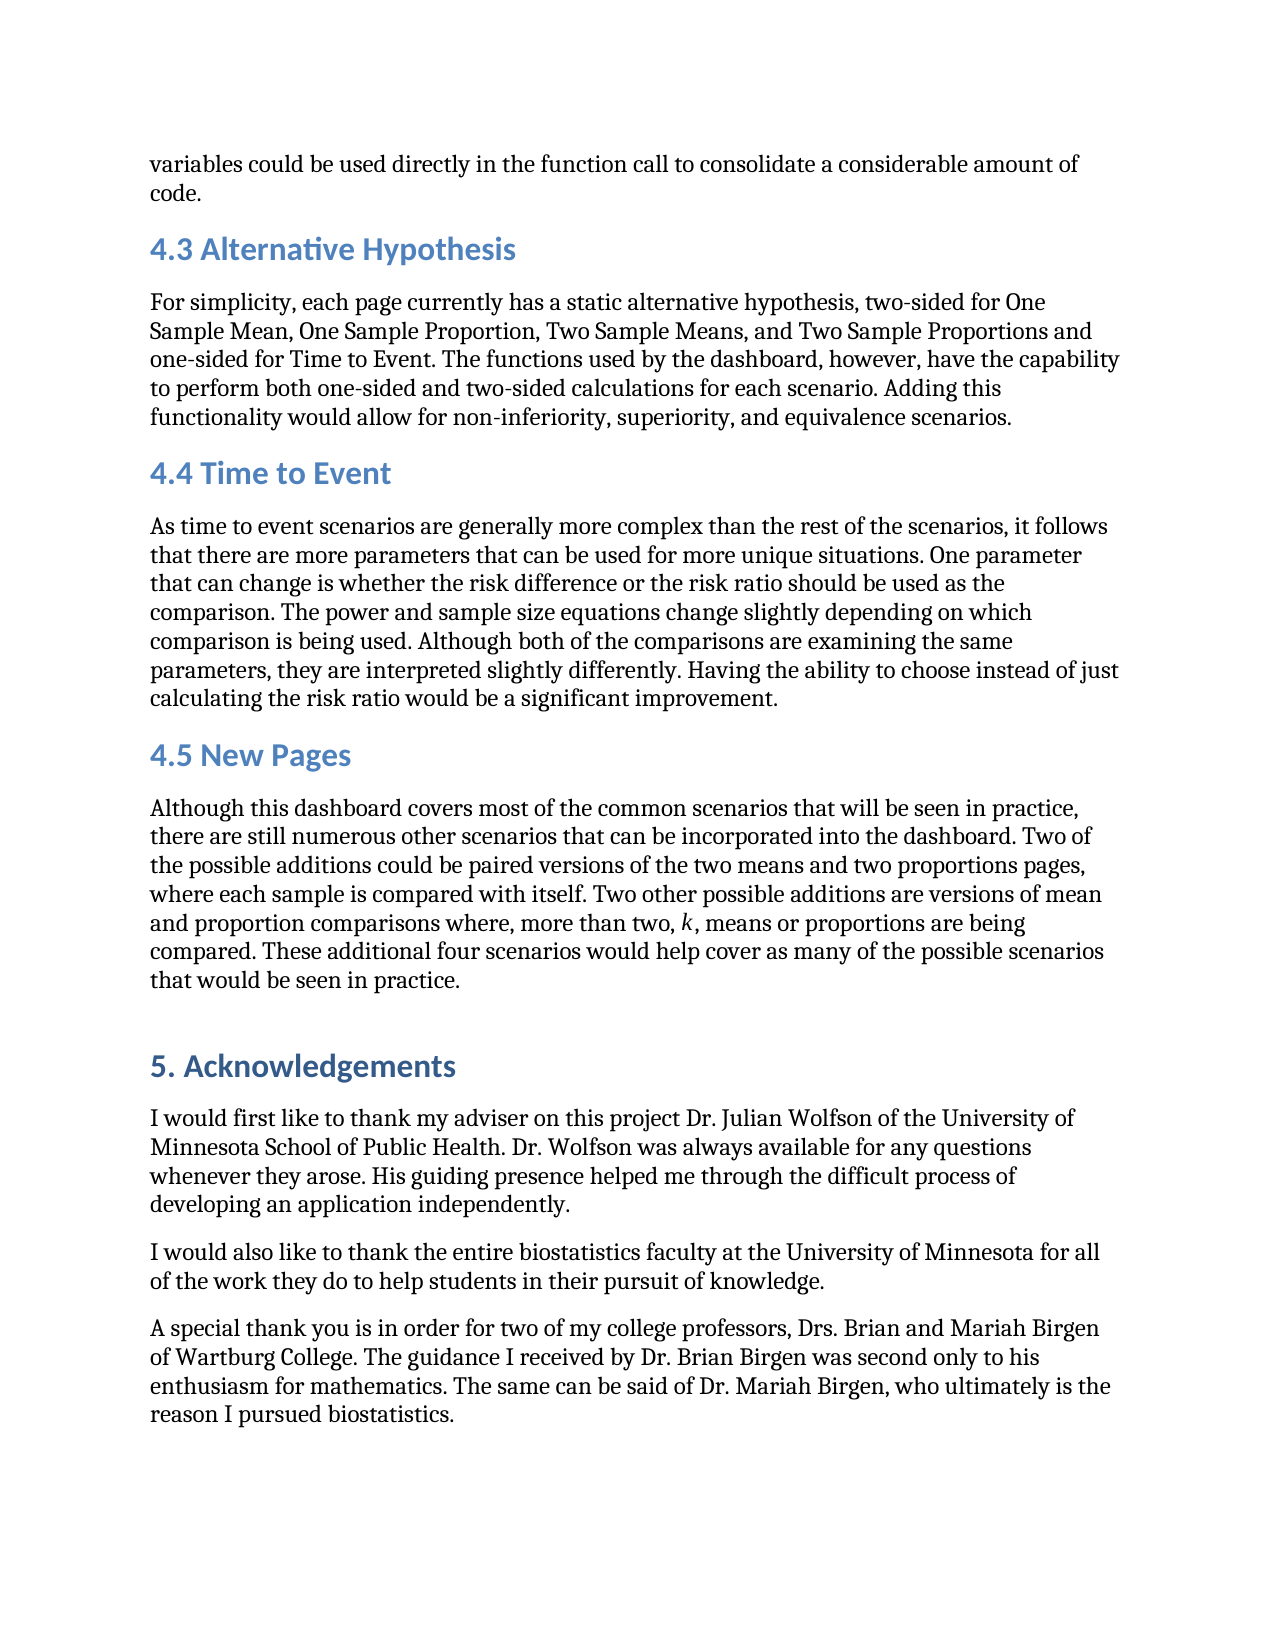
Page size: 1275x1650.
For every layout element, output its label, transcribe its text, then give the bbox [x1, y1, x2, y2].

subtitle 5. Acknowledgements [150, 1045, 1125, 1085]
subtitle 4.4 Time to Event [150, 452, 1125, 493]
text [150, 150, 1125, 207]
subtitle 4.5 New Pages [150, 734, 1125, 775]
text For simplicity, each page currently has a static alternative hypothesis, two-sided for One Sample Mean, One Sample Proportion, Two Sample Means, and Two Sample Proportions and one-sided for Time to Event. The functions used by the dashboard, however, have the capability to perform both one-sided and two-sided calculations for each scenario. Adding this functionality would allow for non-inferiority, superiority, and equivalence scenarios. [150, 288, 1125, 432]
text I would also like to thank the entire biostatistics faculty at the University of Minnesota for all of the work they do to help students in their pursuit of knowledge. [150, 1238, 1125, 1295]
text I would first like to thank my adviser on this project Dr. Julian Wolfson of the University of Minnesota School of Public Health. Dr. Wolfson was always available for any questions whenever they arose. His guiding presence helped me through the difficult process of developing an application independently. [150, 1104, 1125, 1219]
text A special thank you is in order for two of my college professors, Drs. Brian and Mariah Birgen of Wartburg College. The guidance I received by Dr. Brian Birgen was second only to his enthusiasm for mathematics. The same can be said of Dr. Mariah Birgen, who ultimately is the reason I pursued biostatistics. [150, 1314, 1125, 1429]
subtitle 4.3 Alternative Hypothesis [150, 228, 1125, 269]
text As time to event scenarios are generally more complex than the rest of the scenarios, it follows that there are more parameters that can be used for more unique situations. One parameter that can change is whether the risk difference or the risk ratio should be used as the comparison. The power and sample size equations change slightly depending on which comparison is being used. Although both of the comparisons are examining the same parameters, they are interpreted slightly differently. Having the ability to choose instead of just calculating the risk ratio would be a significant improvement. [150, 512, 1125, 713]
text Although this dashboard covers most of the common scenarios that will be seen in practice, there are still numerous other scenarios that can be incorporated into the dashboard. Two of the possible additions could be paired versions of the two means and two proportions pages, where each sample is compared with itself. Two other possible additions are versions of mean and proportion comparisons where, more than two, , means or proportions are being compared. These additional four scenarios would help cover as many of the possible scenarios that would be seen in practice. [150, 793, 1125, 995]
